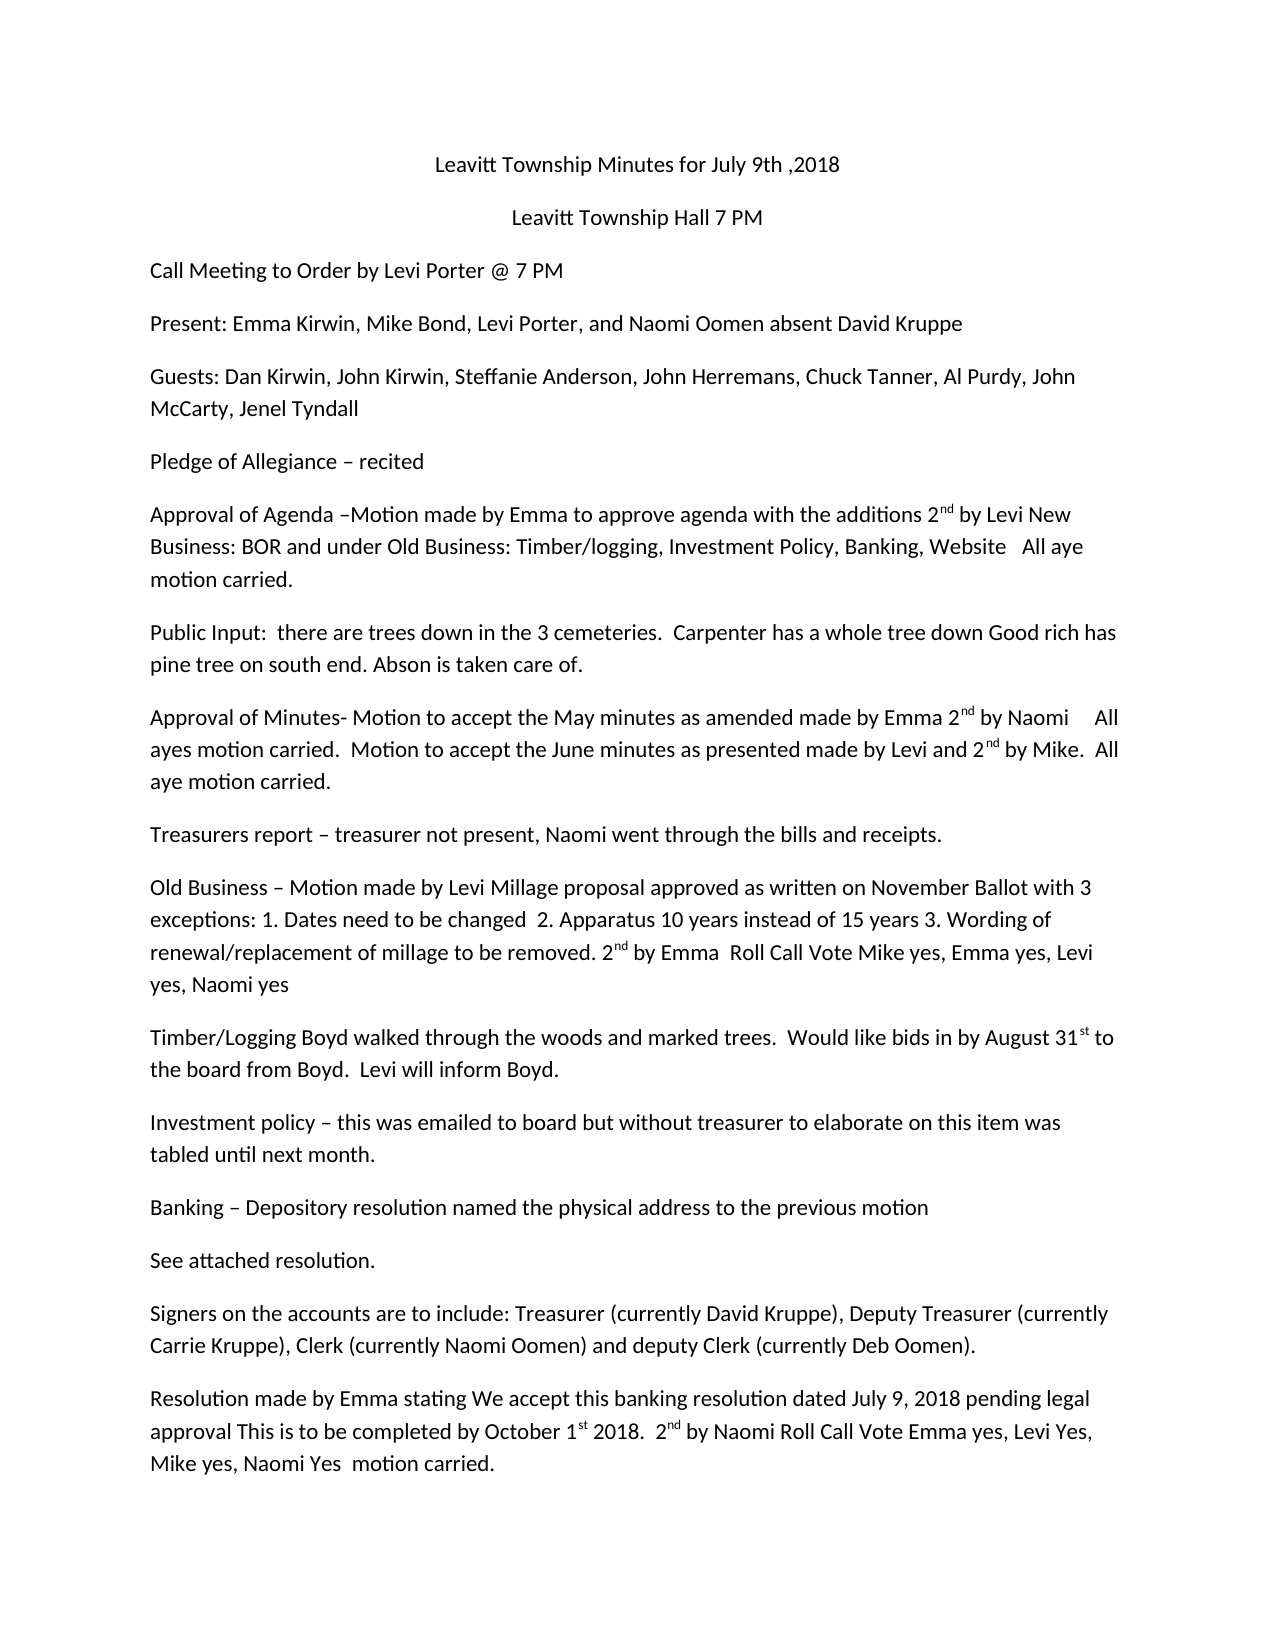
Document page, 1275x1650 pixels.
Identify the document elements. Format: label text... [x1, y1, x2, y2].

text Old Business – Motion made by Levi Millage proposal approved as written on November Ballot with 3 exceptions: 1. Dates need to be changed 2. Apparatus 10 years instead of 15 years 3. Wording of renewal/replacement of millage to be removed. 2nd by Emma Roll Call Vote Mike yes, Emma yes, Levi yes, Naomi yes [150, 873, 1125, 998]
text Investment policy – this was emailed to board but without treasurer to elaborate on this item was tabled until next month. [150, 1108, 1125, 1168]
text Banking – Depository resolution named the physical address to the previous motion [150, 1193, 1125, 1221]
text Pledge of Allegiance – recited [150, 447, 1125, 475]
text Resolution made by Emma stating We accept this banking resolution dated July 9, 2018 pending legal approval This is to be completed by October 1st 2018. 2nd by Naomi Roll Call Vote Emma yes, Levi Yes, Mike yes, Naomi Yes motion carried. [150, 1384, 1125, 1477]
text See attached resolution. [150, 1246, 1125, 1274]
text Timber/Logging Boyd walked through the woods and marked trees. Would like bids in by August 31st to the board from Boyd. Levi will inform Boyd. [150, 1023, 1125, 1083]
text Approval of Agenda –Motion made by Emma to approve agenda with the additions 2nd by Levi New Business: BOR and under Old Business: Timber/logging, Investment Policy, Banking, Website All aye motion carried. [150, 500, 1125, 593]
text Treasurers report – treasurer not present, Naomi went through the bills and receipts. [150, 820, 1125, 848]
text Approval of Minutes- Motion to accept the May minutes as amended made by Emma 2nd by Naomi All ayes motion carried. Motion to accept the June minutes as presented made by Levi and 2nd by Mike. All aye motion carried. [150, 703, 1125, 795]
text Present: Emma Kirwin, Mike Bond, Levi Porter, and Naomi Oomen absent David Kruppe [150, 309, 1125, 337]
text Leavitt Township Minutes for July 9th ,2018 [150, 150, 1125, 178]
text Signers on the accounts are to include: Treasurer (currently David Kruppe), Deputy Treasurer (currently Carrie Kruppe), Clerk (currently Naomi Oomen) and deputy Clerk (currently Deb Oomen). [150, 1299, 1125, 1359]
text Call Meeting to Order by Levi Porter @ 7 PM [150, 256, 1125, 284]
text Leavitt Township Hall 7 PM [150, 203, 1125, 231]
text Public Input: there are trees down in the 3 cemeteries. Carpenter has a whole tree down Good rich has pine tree on south end. Abson is taken care of. [150, 618, 1125, 678]
text Guests: Dan Kirwin, John Kirwin, Steffanie Anderson, John Herremans, Chuck Tanner, Al Purdy, John McCarty, Jenel Tyndall [150, 362, 1125, 422]
